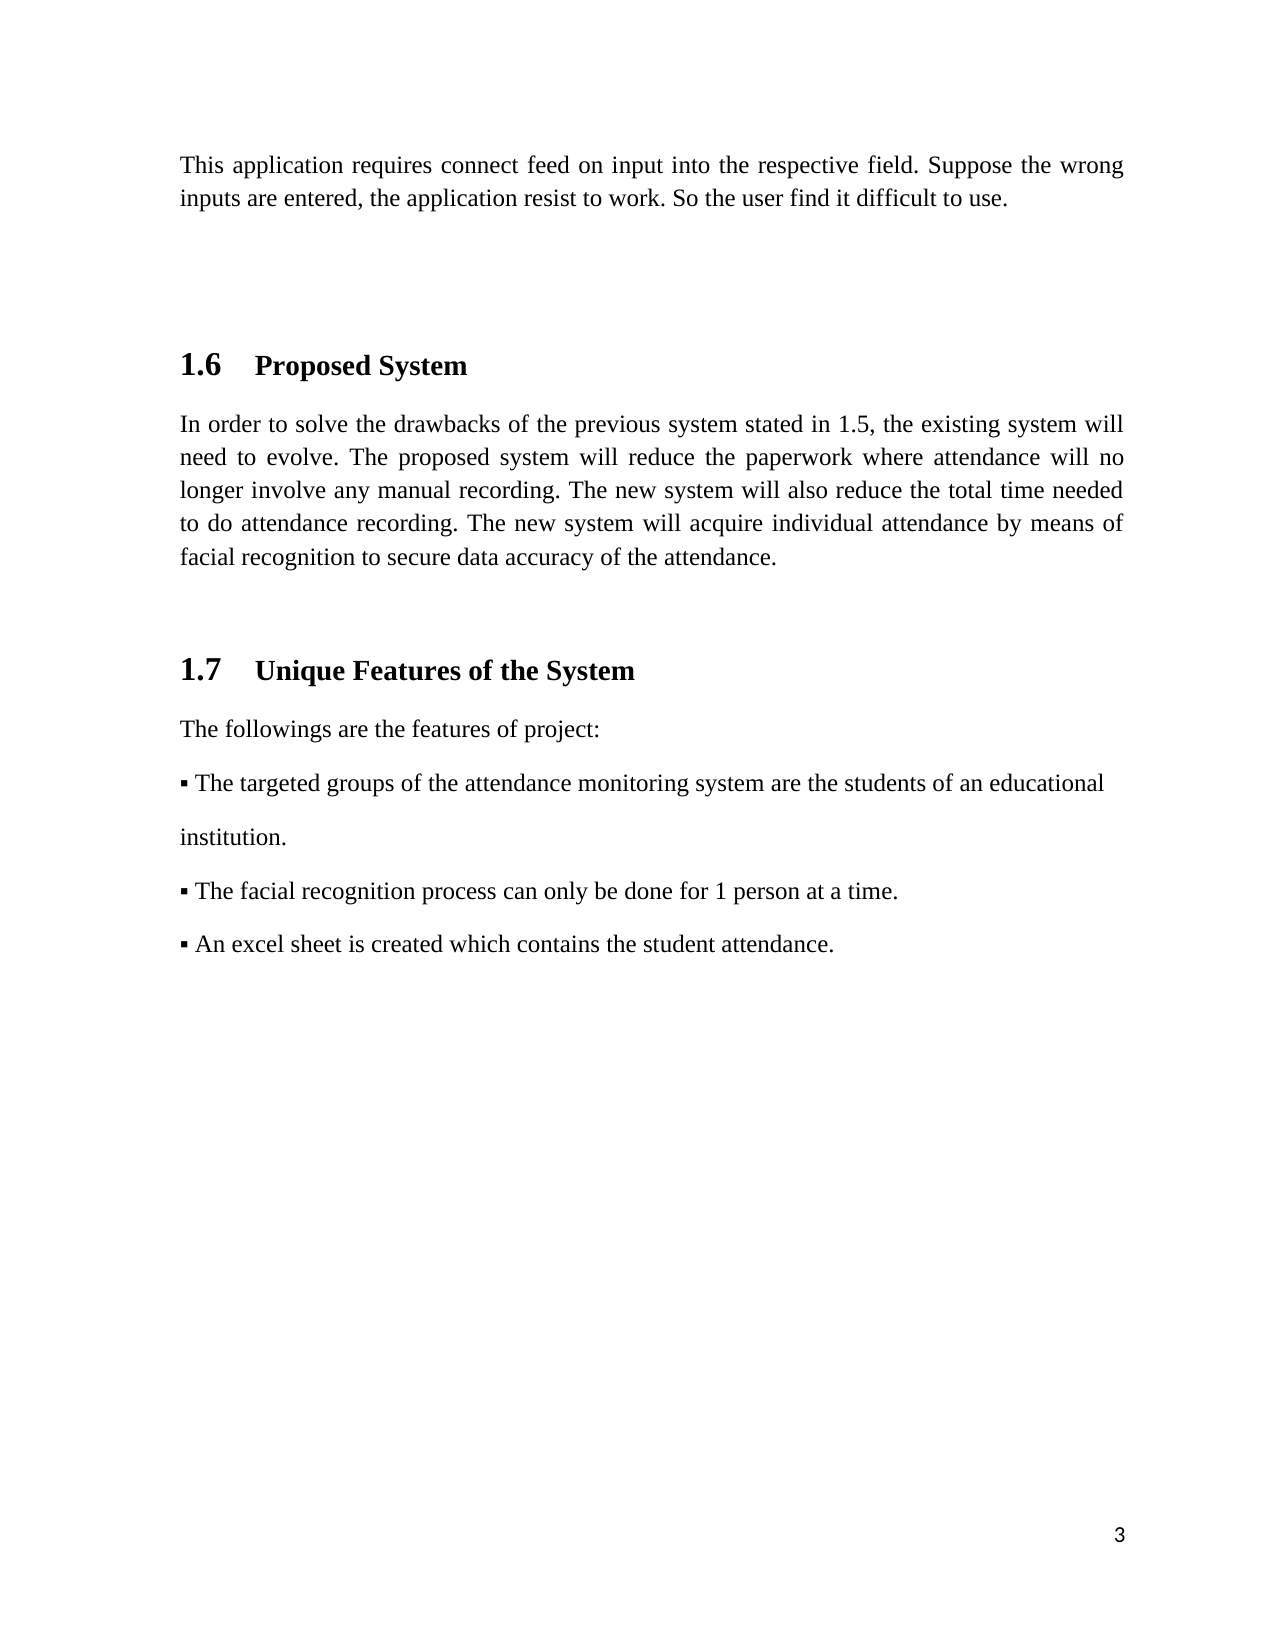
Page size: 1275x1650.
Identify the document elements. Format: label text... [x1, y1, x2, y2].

text The followings are the features of project: [179, 714, 1125, 743]
text ▪ The targeted groups of the attendance monitoring system are the students of an educational [179, 768, 1125, 797]
text In order to solve the drawbacks of the previous system stated in 1.5, the existing system will need to evolve. The proposed system will reduce the paperwork where attendance will no longer involve any manual recording. The new system will also reduce the total time needed to do attendance recording. The new system will acquire individual attendance by means of facial recognition to secure data accuracy of the attendance. [179, 409, 1125, 570]
text institution. [179, 822, 1125, 851]
text ▪ An excel sheet is created which contains the student attendance. [179, 929, 1125, 958]
text ▪ The facial recognition process can only be done for 1 person at a time. [179, 876, 1125, 904]
list Proposed System [179, 344, 1125, 383]
list Unique Features of the System [179, 649, 1125, 688]
text This application requires connect feed on input into the respective field. Suppose the wrong inputs are entered, the application resist to work. So the user find it difficult to use. [179, 150, 1125, 212]
